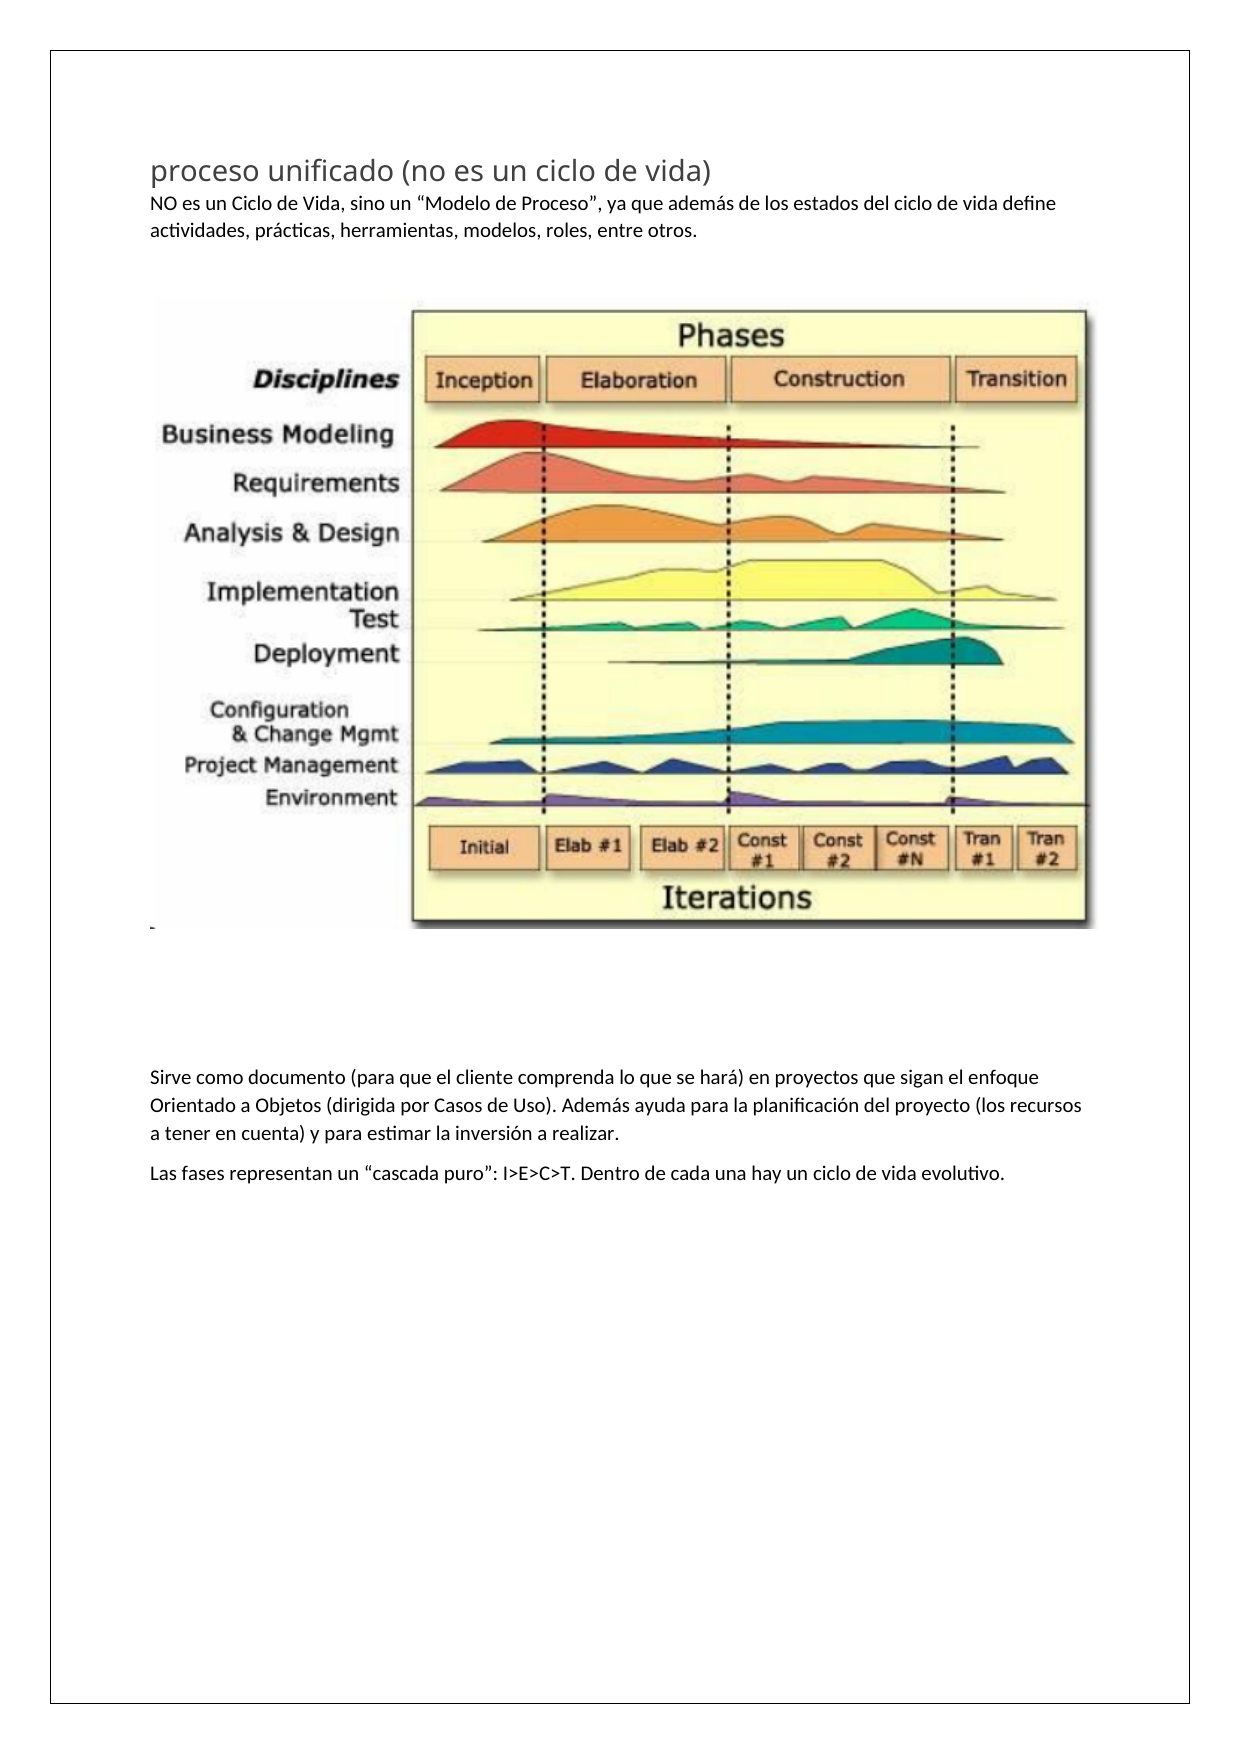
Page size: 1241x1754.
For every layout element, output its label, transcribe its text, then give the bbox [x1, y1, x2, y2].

picture [150, 298, 1099, 929]
text NO es un Ciclo de Vida, sino un “Modelo de Proceso”, ya que además de los estados del ciclo de vida define actividades, prácticas, herramientas, modelos, roles, entre otros. [150, 190, 1090, 243]
text Sirve como documento (para que el cliente comprenda lo que se hará) en proyectos que sigan el enfoque Orientado a Objetos (dirigida por Casos de Uso). Además ayuda para la planificación del proyecto (los recursos a tener en cuenta) y para estimar la inversión a realizar. [150, 1064, 1090, 1146]
text Las fases representan un “cascada puro”: I>E>C>T. Dentro de cada una hay un ciclo de vida evolutivo. [150, 1161, 1090, 1186]
subtitle proceso unificado (no es un ciclo de vida) [150, 150, 1090, 190]
